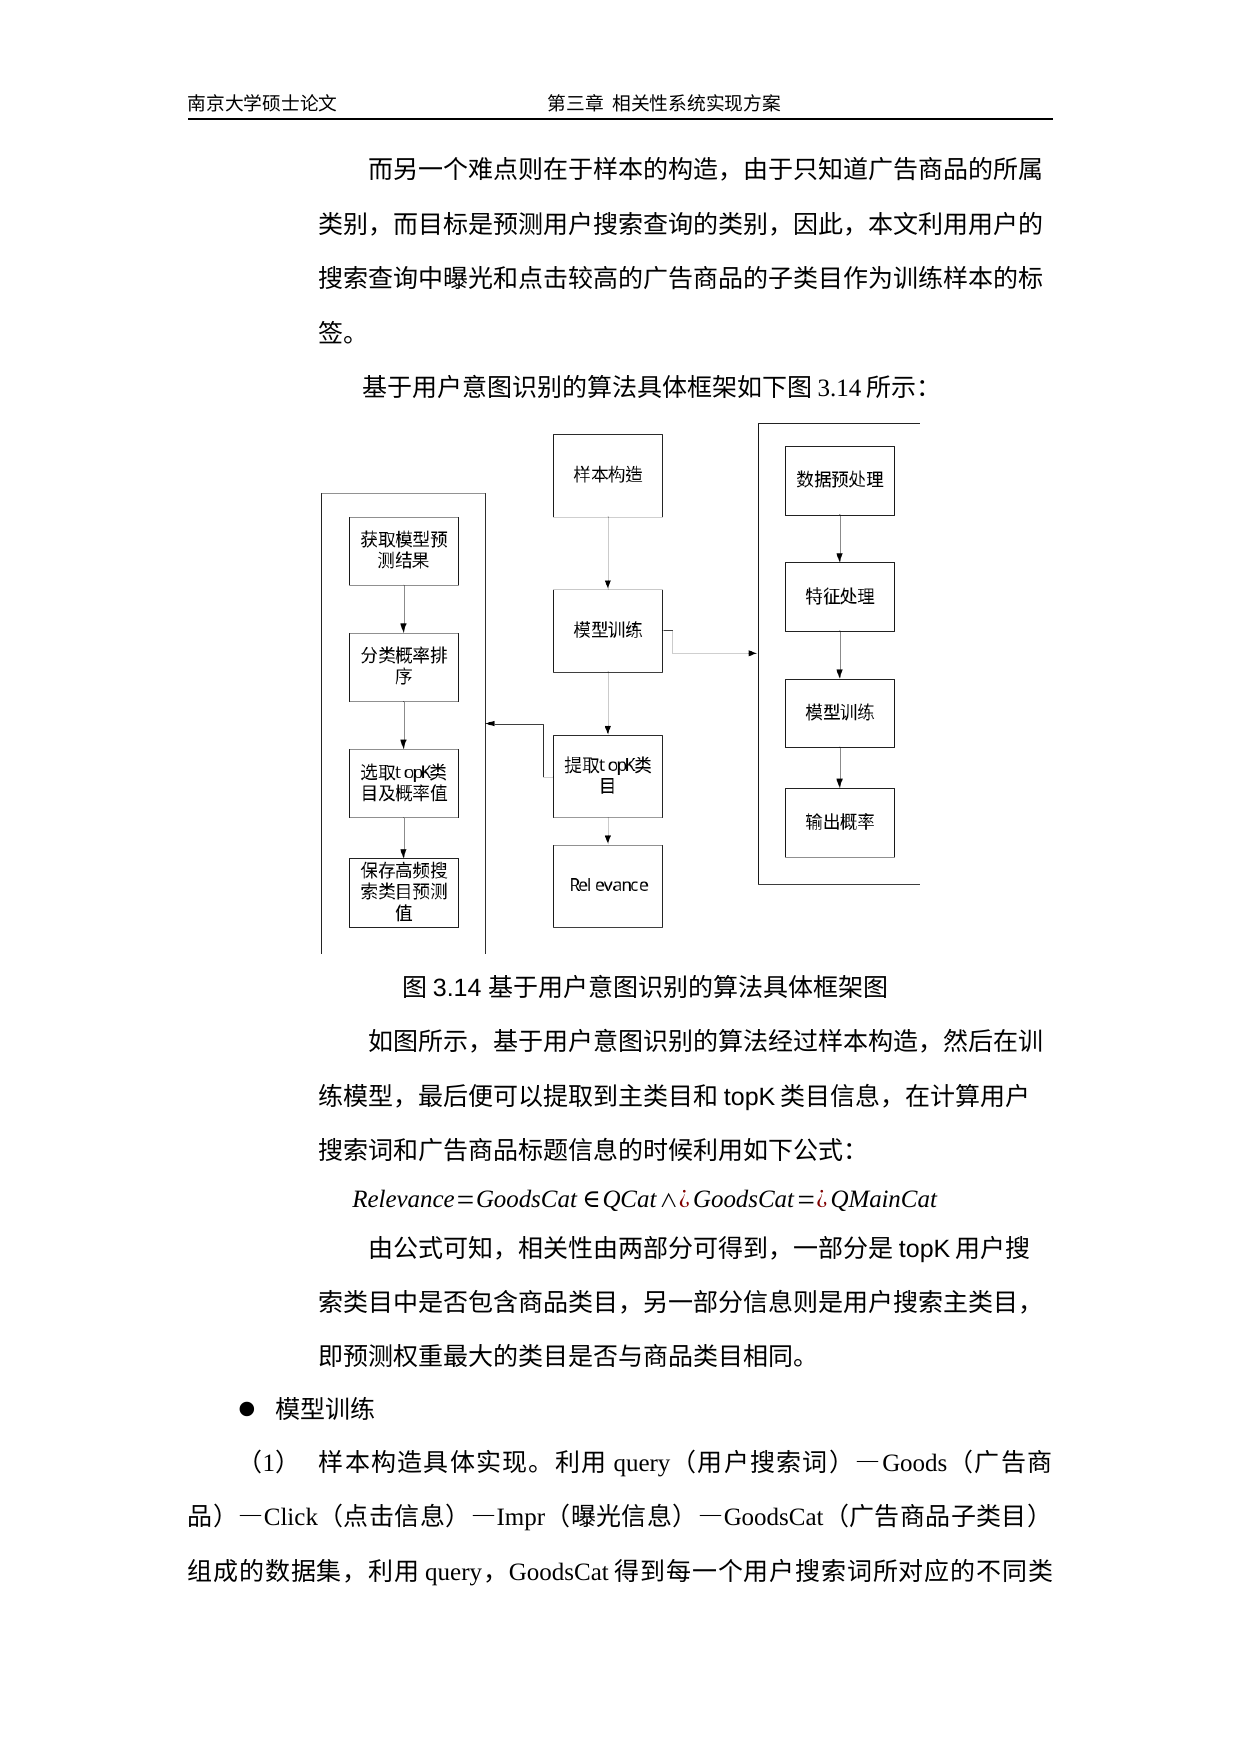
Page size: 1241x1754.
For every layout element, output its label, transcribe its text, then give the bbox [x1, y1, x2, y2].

list 模型训练 [187, 1391, 1053, 1425]
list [187, 1442, 1053, 1587]
text 由公式可知，相关性由两部分可得到，一部分是topK用户搜索类目中是否包含商品类目，另一部分信息则是用户搜索主类目，即预测权重最大的类目是否与商品类目相同。 [319, 1228, 1053, 1373]
text 而另一个难点则在于样本的构造，由于只知道广告商品的所属类别，而目标是预测用户搜索查询的类别，因此，本文利用用户的搜索查询中曝光和点击较高的广告商品的子类目作为训练样本的标签。 [319, 150, 1053, 349]
text 基于用户意图识别的算法具体框架如下图3.14所示： [312, 367, 1053, 404]
text 如图所示，基于用户意图识别的算法经过样本构造，然后在训练模型，最后便可以提取到主类目和topK类目信息，在计算用户搜索词和广告商品标题信息的时候利用如下公式： [319, 1022, 1053, 1167]
text 图 3.14 基于用户意图识别的算法具体框架图 [187, 967, 1053, 1004]
